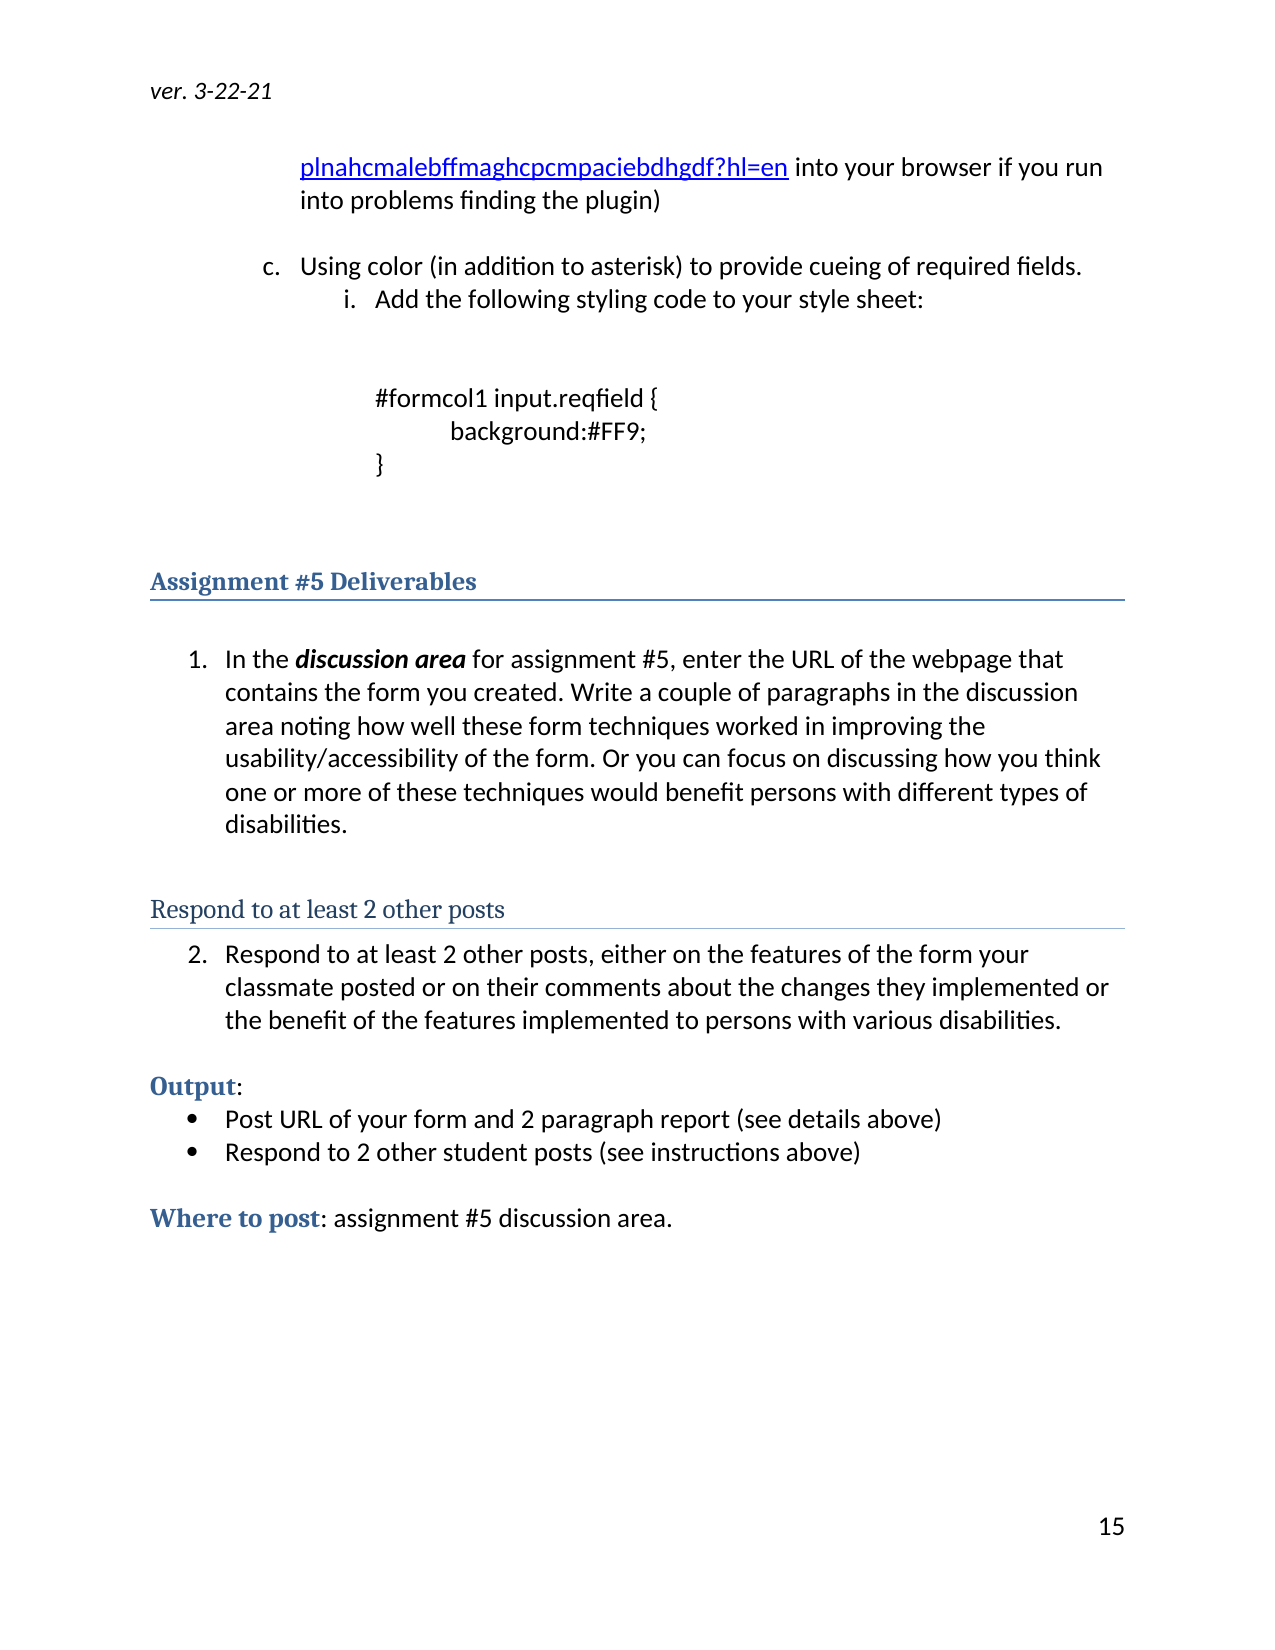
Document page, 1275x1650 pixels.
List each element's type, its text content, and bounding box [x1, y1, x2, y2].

list In the discussion area for assignment #5, enter the URL of the webpage that contains the form you created. Write a couple of paragraphs in the discussion area noting how well these form techniques worked in improving the usability/accessibility of the form. Or you can focus on discussing how you think one or more of these techniques would benefit persons with different types of disabilities. [187, 643, 1125, 841]
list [300, 150, 1125, 216]
list Add the following styling code to your style sheet: [356, 282, 1125, 315]
text Output: [150, 1069, 1125, 1102]
list Respond to 2 other student posts (see instructions above) [187, 1135, 1125, 1168]
list Using color (in addition to asterisk) to provide cueing of required fields. [262, 249, 1125, 282]
list background:#FF9; [375, 414, 1125, 447]
subtitle Assignment #5 Deliverables [150, 567, 1125, 599]
list #formcol1 input.reqfield { [375, 381, 1125, 414]
list } [375, 447, 1125, 480]
list Post URL of your form and 2 paragraph report (see details above) [187, 1102, 1125, 1135]
list Respond to at least 2 other posts, either on the features of the form your classmate posted or on their comments about the changes they implemented or the benefit of the features implemented to persons with various disabilities. [187, 937, 1125, 1036]
subtitle Respond to at least 2 other posts [150, 894, 1125, 928]
text Where to post: assignment #5 discussion area. [150, 1201, 1125, 1234]
